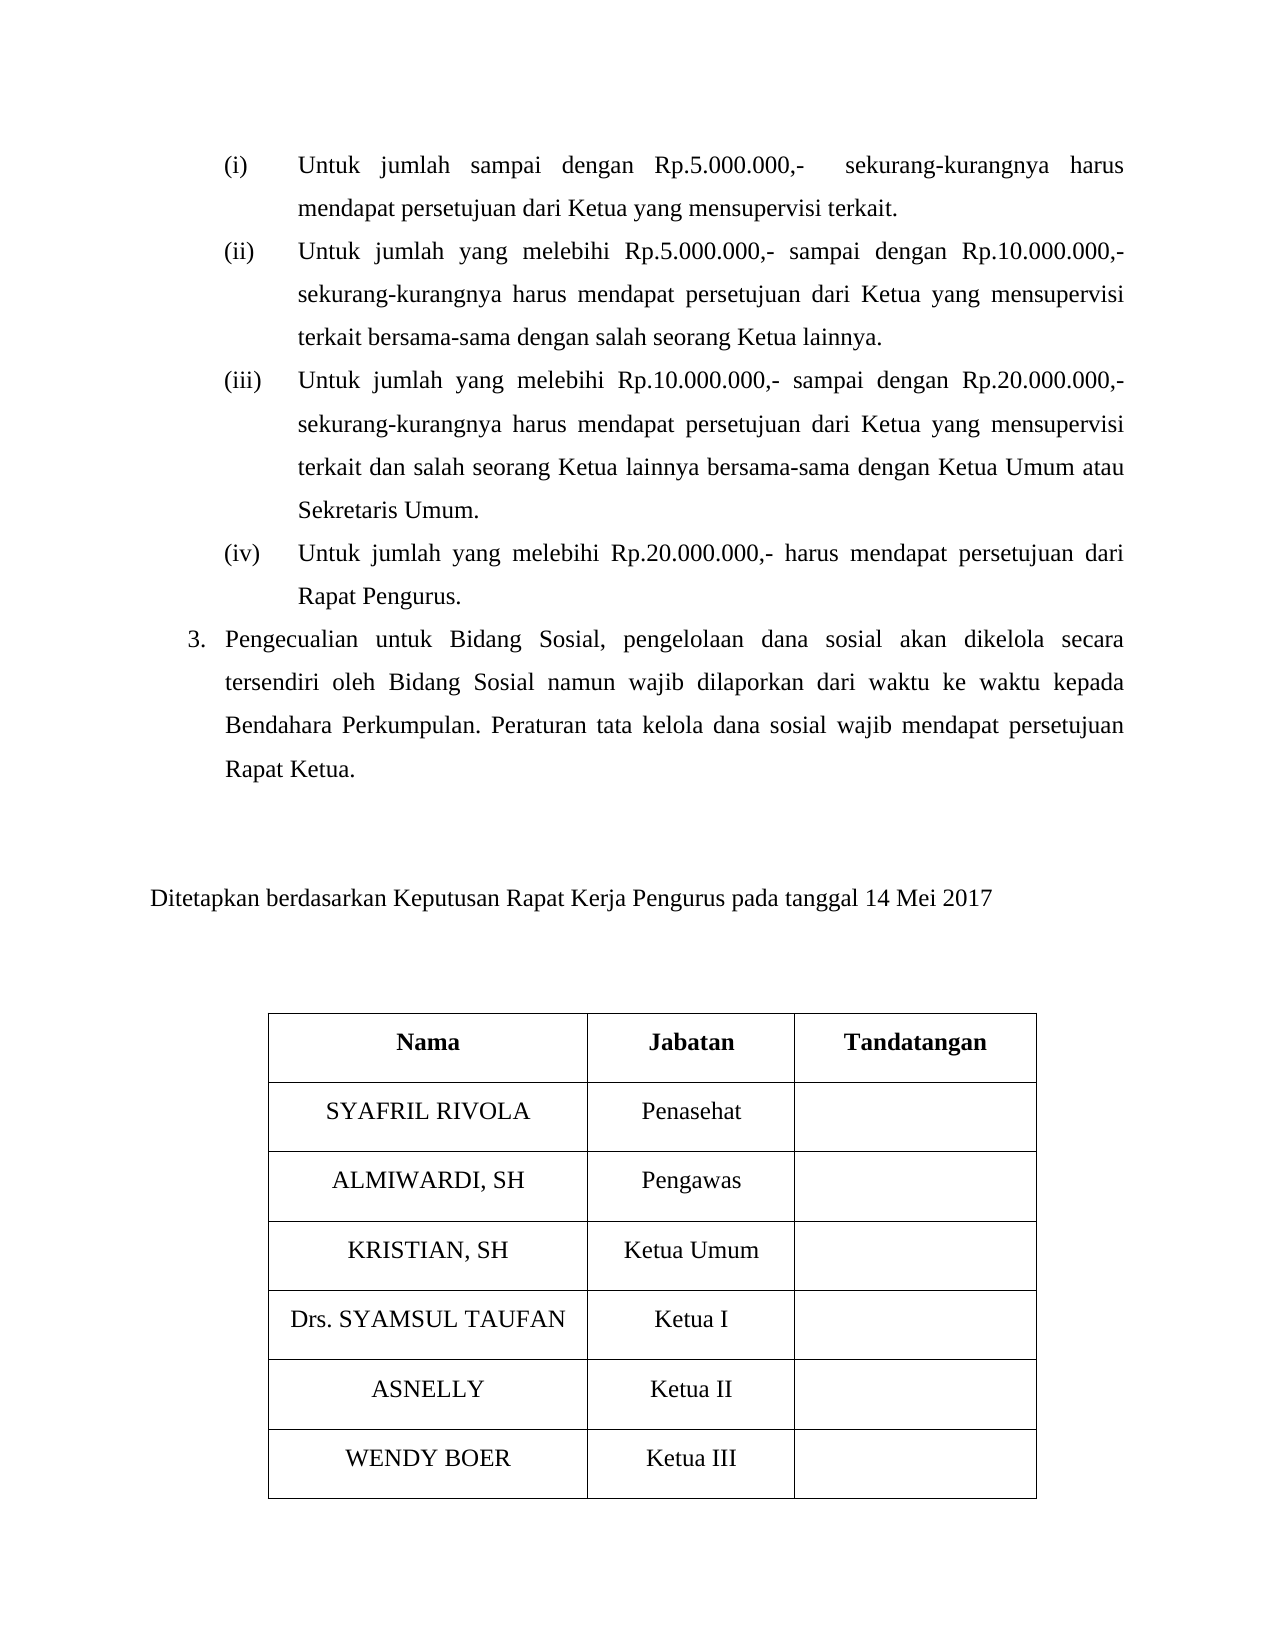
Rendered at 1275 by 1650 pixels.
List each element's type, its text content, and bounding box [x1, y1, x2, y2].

table_cell Drs. SYAMSUL TAUFAN [269, 1291, 587, 1359]
table_cell Penasehat [588, 1083, 794, 1151]
list Pengecualian untuk Bidang Sosial, pengelolaan dana sosial akan dikelola secara tersendiri oleh Bidang Sosial namun wajib dilaporkan dari waktu ke waktu kepada Bendahara Perkumpulan. Peraturan tata kelola dana sosial wajib mendapat persetujuan Rapat Ketua. [187, 624, 1125, 782]
table_header Nama [269, 1014, 587, 1082]
table_cell [795, 1083, 1036, 1151]
table_cell [795, 1291, 1036, 1359]
table_cell [795, 1360, 1036, 1429]
text Ditetapkan berdasarkan Keputusan Rapat Kerja Pengurus pada tanggal 14 Mei 2017 [150, 883, 1125, 912]
table_cell Ketua III [588, 1430, 794, 1498]
list Untuk jumlah yang melebihi Rp.5.000.000,- sampai dengan Rp.10.000.000,- sekurang-kurangnya harus mendapat persetujuan dari Ketua yang mensupervisi terkait bersama-sama dengan salah seorang Ketua lainnya. [224, 236, 1125, 351]
list Untuk jumlah sampai dengan Rp.5.000.000,- sekurang-kurangnya harus mendapat persetujuan dari Ketua yang mensupervisi terkait. [224, 150, 1125, 222]
table_cell ASNELLY [269, 1360, 587, 1429]
list Untuk jumlah yang melebihi Rp.20.000.000,- harus mendapat persetujuan dari Rapat Pengurus. [224, 538, 1125, 610]
table_cell WENDY BOER [269, 1430, 587, 1498]
table_cell [795, 1222, 1036, 1290]
table_cell Ketua Umum [588, 1222, 794, 1290]
list Untuk jumlah yang melebihi Rp.10.000.000,- sampai dengan Rp.20.000.000,- sekurang-kurangnya harus mendapat persetujuan dari Ketua yang mensupervisi terkait dan salah seorang Ketua lainnya bersama-sama dengan Ketua Umum atau Sekretaris Umum. [224, 366, 1125, 524]
table_cell Pengawas [588, 1152, 794, 1221]
table_cell Ketua I [588, 1291, 794, 1359]
table_header Jabatan [588, 1014, 794, 1082]
table_cell KRISTIAN, SH [269, 1222, 587, 1290]
table_cell Ketua II [588, 1360, 794, 1429]
table_header Tandatangan [795, 1014, 1036, 1082]
table_cell [795, 1152, 1036, 1221]
table_cell ALMIWARDI, SH [269, 1152, 587, 1221]
table_cell [795, 1430, 1036, 1498]
table_cell SYAFRIL RIVOLA [269, 1083, 587, 1151]
